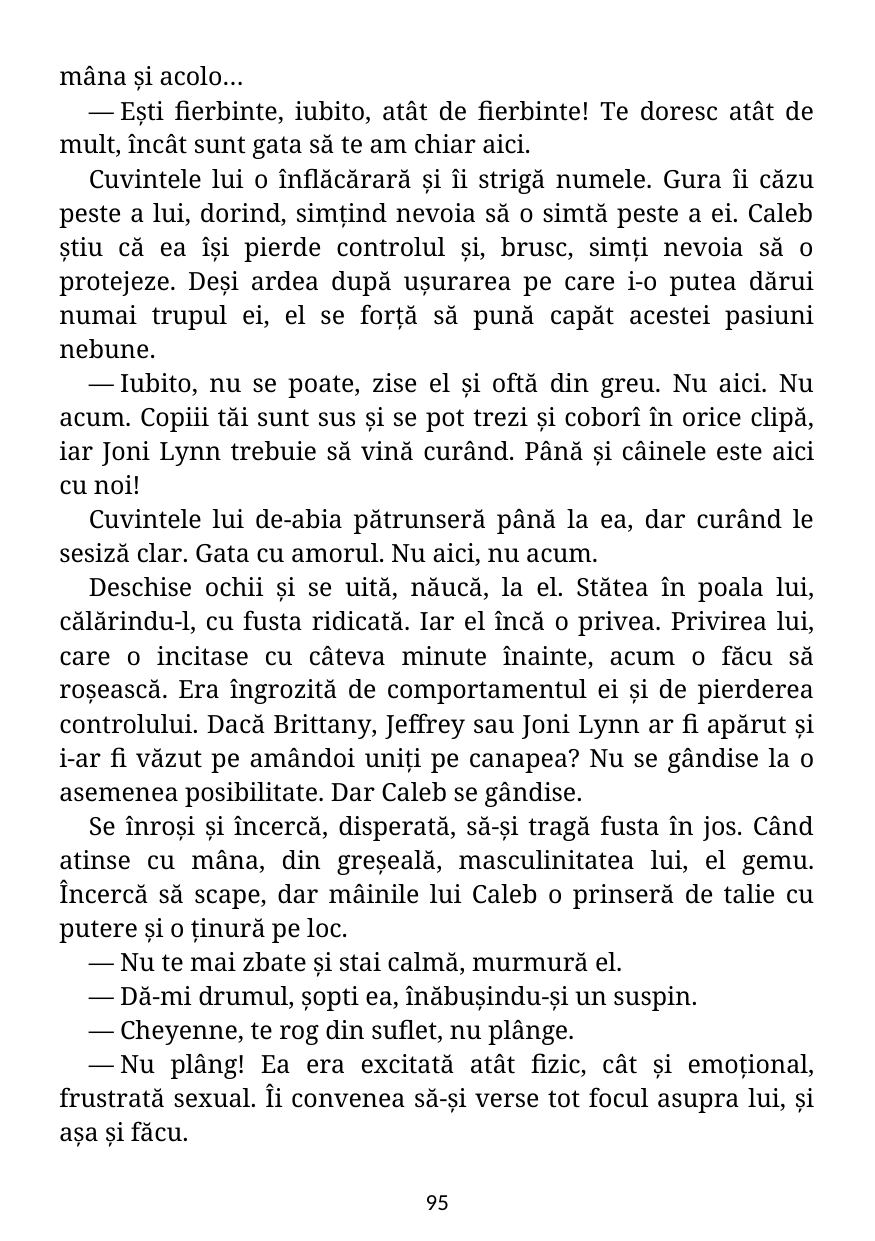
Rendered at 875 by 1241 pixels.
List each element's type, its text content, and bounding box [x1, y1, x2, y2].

text Cuvintele lui o înflăcărară şi îi strigă numele. Gura îi căzu peste a lui, dorind, simţind nevoia să o simtă peste a ei. Caleb ştiu că ea îşi pierde controlul şi, brusc, simţi nevoia să o protejeze. Deşi ardea după uşurarea pe care i-o putea dărui numai trupul ei, el se forţă să pună capăt acestei pasiuni nebune. [59, 161, 815, 366]
text — Nu plâng! Ea era excitată atât fizic, cât şi emoţional, frustrată sexual. Îi convenea să-şi verse tot focul asupra lui, şi aşa şi făcu. [59, 1047, 815, 1149]
text Deschise ochii şi se uită, năucă, la el. Stătea în poala lui, călărindu-l, cu fusta ridicată. Iar el încă o privea. Privirea lui, care o incitase cu câteva minute înainte, acum o făcu să roşească. Era îngrozită de comportamentul ei şi de pierderea controlului. Dacă Brittany, Jeffrey sau Joni Lynn ar fi apărut şi i-ar fi văzut pe amândoi uniţi pe canapea? Nu se gândise la o asemenea posibilitate. Dar Caleb se gândise. [59, 570, 815, 808]
text — Dă-mi drumul, şopti ea, înăbuşindu-şi un suspin. [59, 979, 815, 1013]
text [59, 59, 815, 93]
text Cuvintele lui de-abia pătrunseră până la ea, dar curând le sesiză clar. Gata cu amorul. Nu aici, nu acum. [59, 502, 815, 570]
text — Cheyenne, te rog din suflet, nu plânge. [59, 1013, 815, 1047]
text — Nu te mai zbate şi stai calmă, murmură el. [59, 945, 815, 979]
text — Eşti fierbinte, iubito, atât de fierbinte! Te doresc atât de mult, încât sunt gata să te am chiar aici. [59, 93, 815, 161]
text — Iubito, nu se poate, zise el şi oftă din greu. Nu aici. Nu acum. Copiii tăi sunt sus şi se pot trezi şi coborî în orice clipă, iar Joni Lynn trebuie să vină curând. Până şi câinele este aici cu noi! [59, 366, 815, 502]
text Se înroşi şi încercă, disperată, să-şi tragă fusta în jos. Când atinse cu mâna, din greşeală, masculinitatea lui, el gemu. Încercă să scape, dar mâinile lui Caleb o prinseră de talie cu putere şi o ţinură pe loc. [59, 808, 815, 945]
